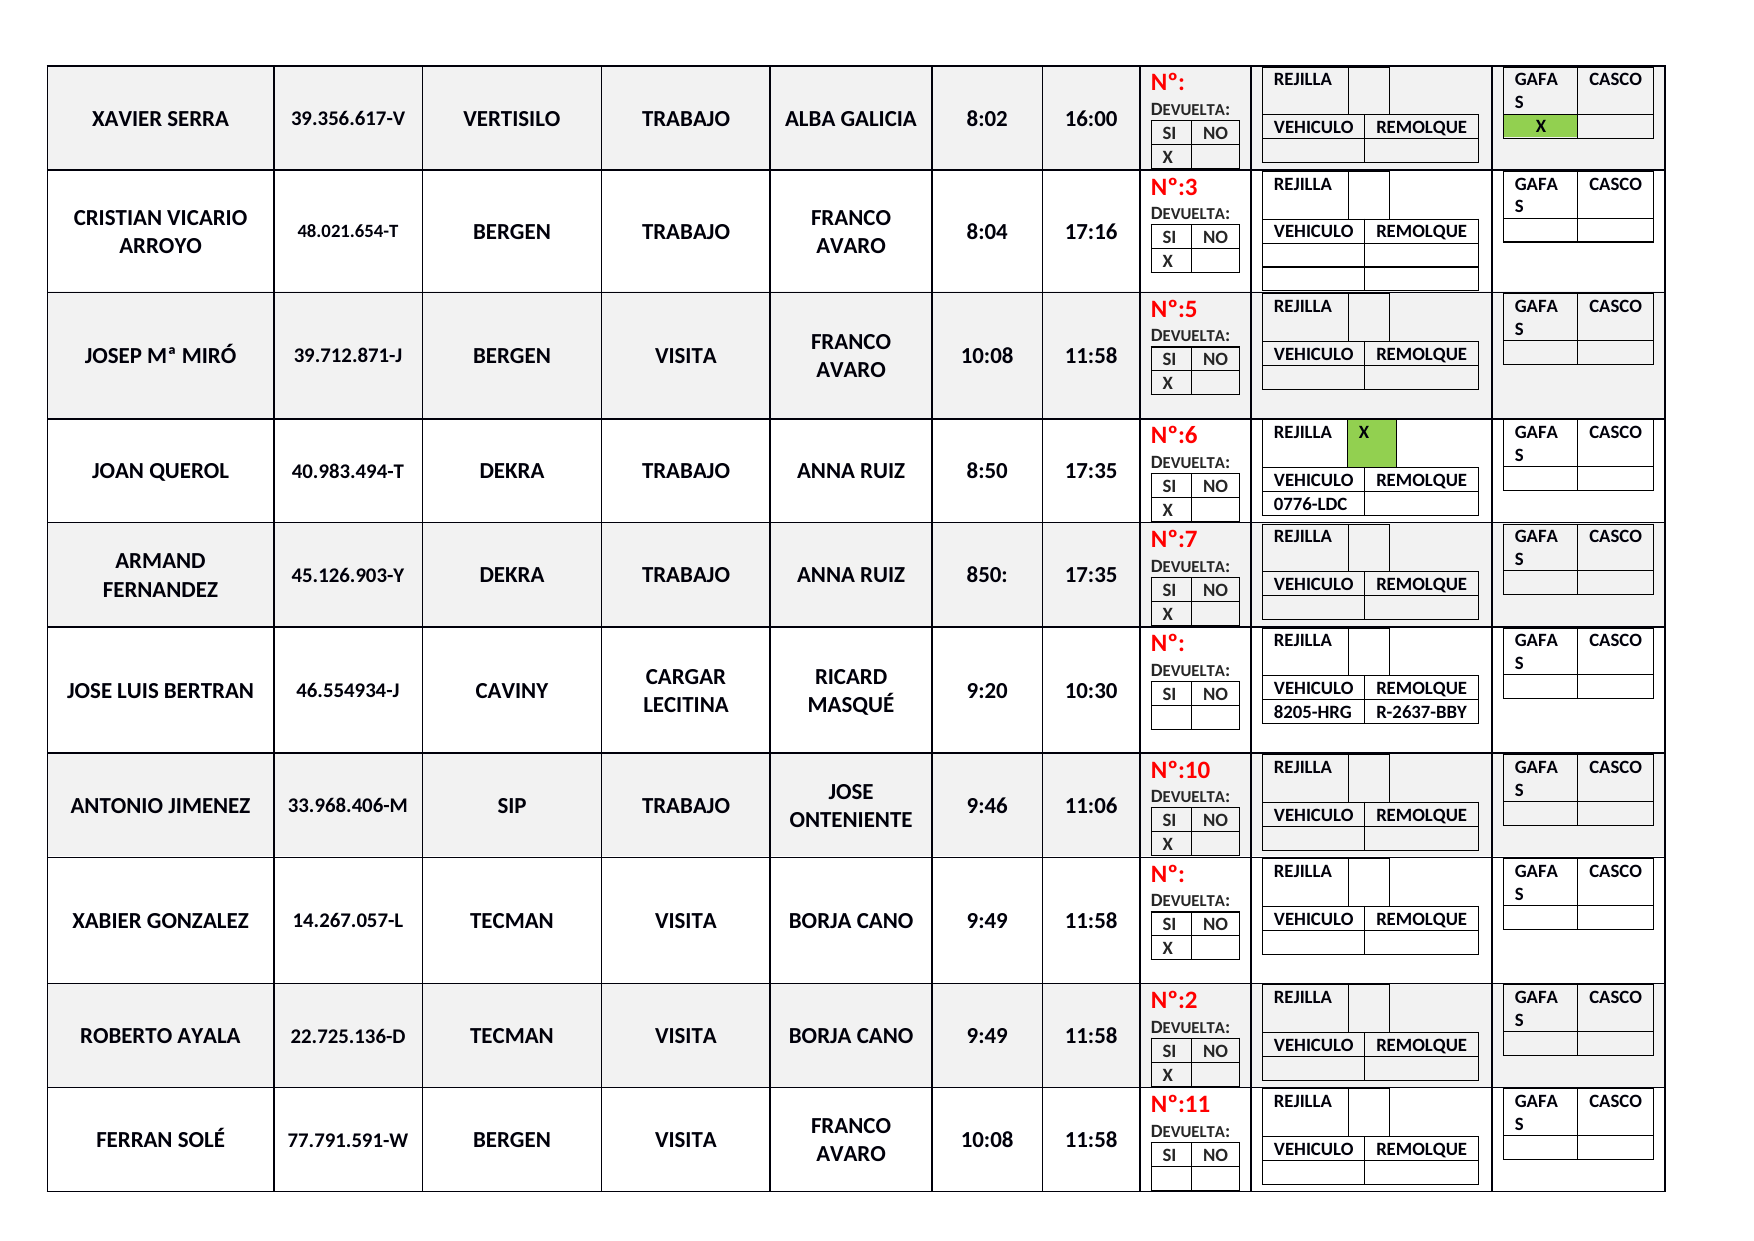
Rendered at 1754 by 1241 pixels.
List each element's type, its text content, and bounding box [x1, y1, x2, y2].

table_cell 10:08 [933, 293, 1042, 418]
table_cell 22.725.136-D [275, 984, 422, 1087]
table_cell [1349, 172, 1389, 219]
table_cell TECMAN [423, 984, 601, 1087]
table_cell [1365, 244, 1478, 266]
table_cell XABIER GONZALEZ [48, 858, 273, 983]
table_cell 17:35 [1043, 420, 1139, 522]
table_cell [1252, 858, 1491, 983]
table_cell [1365, 220, 1478, 243]
table_cell [1252, 293, 1491, 418]
table_cell [1252, 420, 1491, 522]
table_cell [1263, 244, 1364, 266]
table_cell 17:16 [1043, 171, 1139, 291]
table_cell BERGEN [423, 293, 601, 418]
table_cell [1493, 420, 1664, 522]
table_cell 11:58 [1043, 293, 1139, 418]
table_cell 10:08 [933, 1088, 1042, 1191]
table_cell Nº:11 DEVUELTA: [1141, 1088, 1250, 1191]
table_cell 9:46 [933, 754, 1042, 856]
table_cell 8:04 [933, 171, 1042, 291]
table_cell TRABAJO [602, 420, 769, 522]
table_cell 17:35 [1043, 523, 1139, 626]
table_cell VISITA [602, 984, 769, 1087]
table_cell FRANCO AVARO [771, 171, 931, 291]
table_cell VISITA [602, 1088, 769, 1191]
table_cell BORJA CANO [771, 984, 931, 1087]
table_cell Nº:7 DEVUELTA: [1141, 523, 1250, 626]
table_cell 39.712.871-J [275, 293, 422, 418]
table_cell Nº: DEVUELTA: [1141, 858, 1250, 983]
table_cell 46.554934-J [275, 628, 422, 752]
table_cell XAVIER SERRA [48, 67, 273, 169]
table_cell BORJA CANO [771, 858, 931, 983]
table_cell [1493, 1088, 1664, 1191]
table_cell ARMAND FERNANDEZ [48, 523, 273, 626]
table_cell TRABAJO [602, 67, 769, 169]
table_cell [1263, 220, 1364, 243]
table_cell Nº:5 DEVUELTA: [1141, 293, 1250, 418]
table_cell ANTONIO JIMENEZ [48, 754, 273, 856]
table_cell [1493, 858, 1664, 983]
table_cell 11:58 [1043, 1088, 1139, 1191]
table_cell 10:30 [1043, 628, 1139, 752]
table_cell [1252, 1088, 1491, 1191]
table_cell ANNA RUIZ [771, 420, 931, 522]
table_cell CARGAR LECITINA [602, 628, 769, 752]
table_cell JOSEP Mª MIRÓ [48, 293, 273, 418]
table_cell [1252, 171, 1262, 291]
table_cell [1252, 523, 1491, 626]
table_cell 11:58 [1043, 984, 1139, 1087]
table_cell 77.791.591-W [275, 1088, 422, 1191]
table_cell Nº: DEVUELTA: [1141, 628, 1250, 752]
table_cell RICARD MASQUÉ [771, 628, 931, 752]
table_cell 11:06 [1043, 754, 1139, 856]
table_cell [1493, 523, 1664, 626]
table_cell FRANCO AVARO [771, 293, 931, 418]
table_cell [1252, 754, 1491, 856]
table_cell [1263, 268, 1364, 290]
table_cell CAVINY [423, 628, 601, 752]
table_cell FRANCO AVARO [771, 1088, 931, 1191]
table_cell ALBA GALICIA [771, 67, 931, 169]
table_cell ROBERTO AYALA [48, 984, 273, 1087]
table_cell [1493, 67, 1664, 169]
table_cell 8:50 [933, 420, 1042, 522]
table_cell [1252, 984, 1491, 1087]
table_cell [1493, 628, 1664, 752]
table_cell 8:02 [933, 67, 1042, 169]
table_cell TRABAJO [602, 523, 769, 626]
table_cell JOSE ONTENIENTE [771, 754, 931, 856]
table_cell [1493, 754, 1664, 856]
table_cell 48.021.654-T [275, 171, 422, 291]
table_cell FERRAN SOLÉ [48, 1088, 273, 1191]
table_cell 33.968.406-M [275, 754, 422, 856]
table_cell VISITA [602, 858, 769, 983]
table_cell BERGEN [423, 1088, 601, 1191]
table_cell JOSE LUIS BERTRAN [48, 628, 273, 752]
table_cell [1252, 67, 1491, 169]
table_cell 14.267.057-L [275, 858, 422, 983]
table_cell [1493, 984, 1664, 1087]
table_cell 850: [933, 523, 1042, 626]
table_cell [1390, 171, 1491, 291]
table_cell BERGEN [423, 171, 601, 291]
table_cell VERTISILO [423, 67, 601, 169]
table_cell TRABAJO [602, 754, 769, 856]
table_cell 45.126.903-Y [275, 523, 422, 626]
table_cell 11:58 [1043, 858, 1139, 983]
table_cell VISITA [602, 293, 769, 418]
table_cell Nº:6 DEVUELTA: [1141, 420, 1250, 522]
table_cell Nº:10 DEVUELTA: [1141, 754, 1250, 856]
table_cell SIP [423, 754, 601, 856]
table_cell Nº: DEVUELTA: [1141, 67, 1250, 169]
table_cell 9:49 [933, 984, 1042, 1087]
table_cell 39.356.617-V [275, 67, 422, 169]
table_cell JOAN QUEROL [48, 420, 273, 522]
table_cell [1252, 628, 1491, 752]
table_cell DEKRA [423, 420, 601, 522]
table_cell [1263, 172, 1348, 219]
table_cell TRABAJO [602, 171, 769, 291]
table_cell 40.983.494-T [275, 420, 422, 522]
table_cell [1365, 268, 1478, 290]
table_cell [1493, 171, 1664, 291]
table_cell ANNA RUIZ [771, 523, 931, 626]
table_cell 9:20 [933, 628, 1042, 752]
table_cell [1493, 293, 1664, 418]
table_cell Nº:2 DEVUELTA: [1141, 984, 1250, 1087]
table_cell 16:00 [1043, 67, 1139, 169]
table_cell TECMAN [423, 858, 601, 983]
table_cell Nº:3 DEVUELTA: [1141, 171, 1250, 291]
table_cell DEKRA [423, 523, 601, 626]
table_cell 9:49 [933, 858, 1042, 983]
table_cell CRISTIAN VICARIO ARROYO [48, 171, 273, 291]
